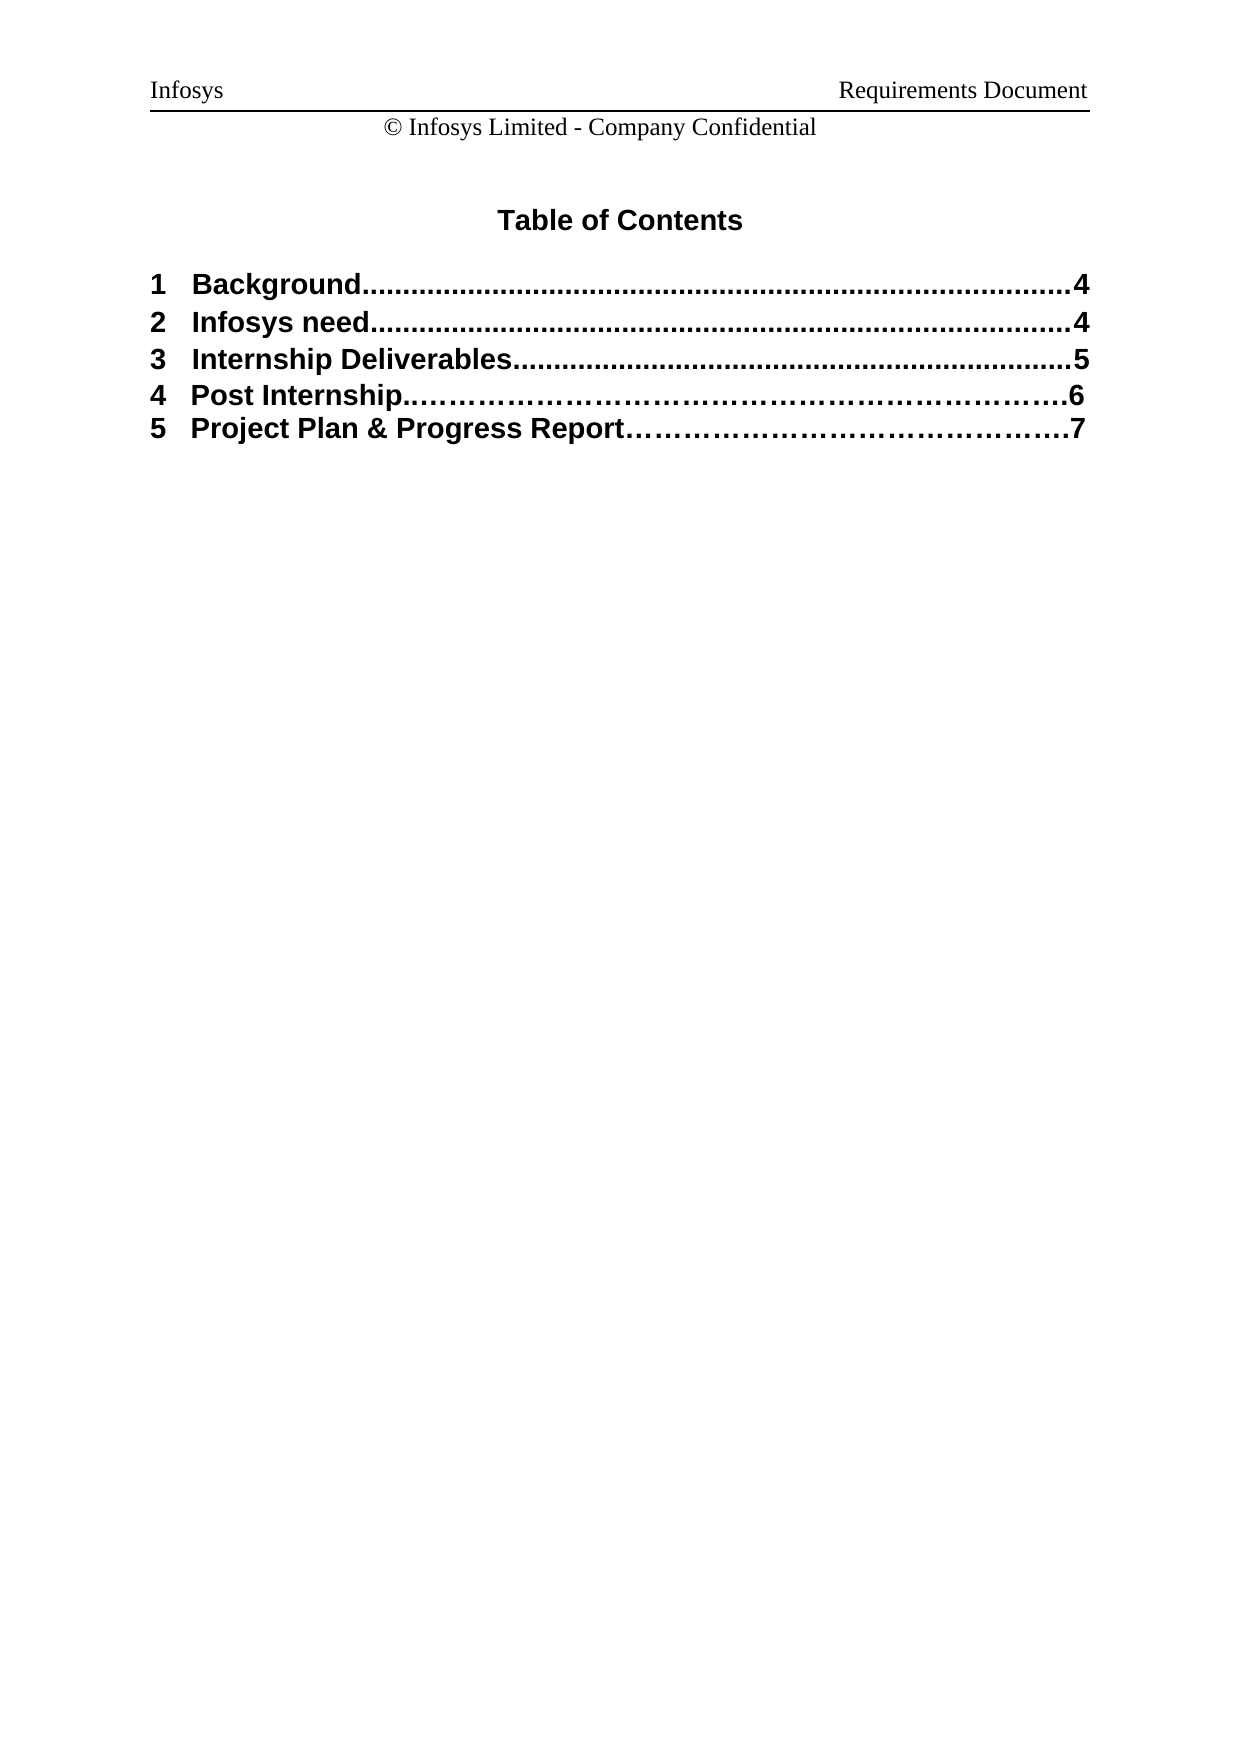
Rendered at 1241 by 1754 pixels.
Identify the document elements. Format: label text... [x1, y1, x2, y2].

text 3 Internship Deliverables 5 [150, 342, 1090, 376]
text 1 Background 4 [150, 267, 1090, 301]
text 5 Project Plan & Progress Report……………………………………….7 [150, 412, 1090, 445]
text 2 Infosys need 4 [150, 305, 1090, 338]
text 4 Post Internship..………………………………………………………….6 [150, 378, 1090, 412]
text Table of Contents [150, 203, 1090, 236]
